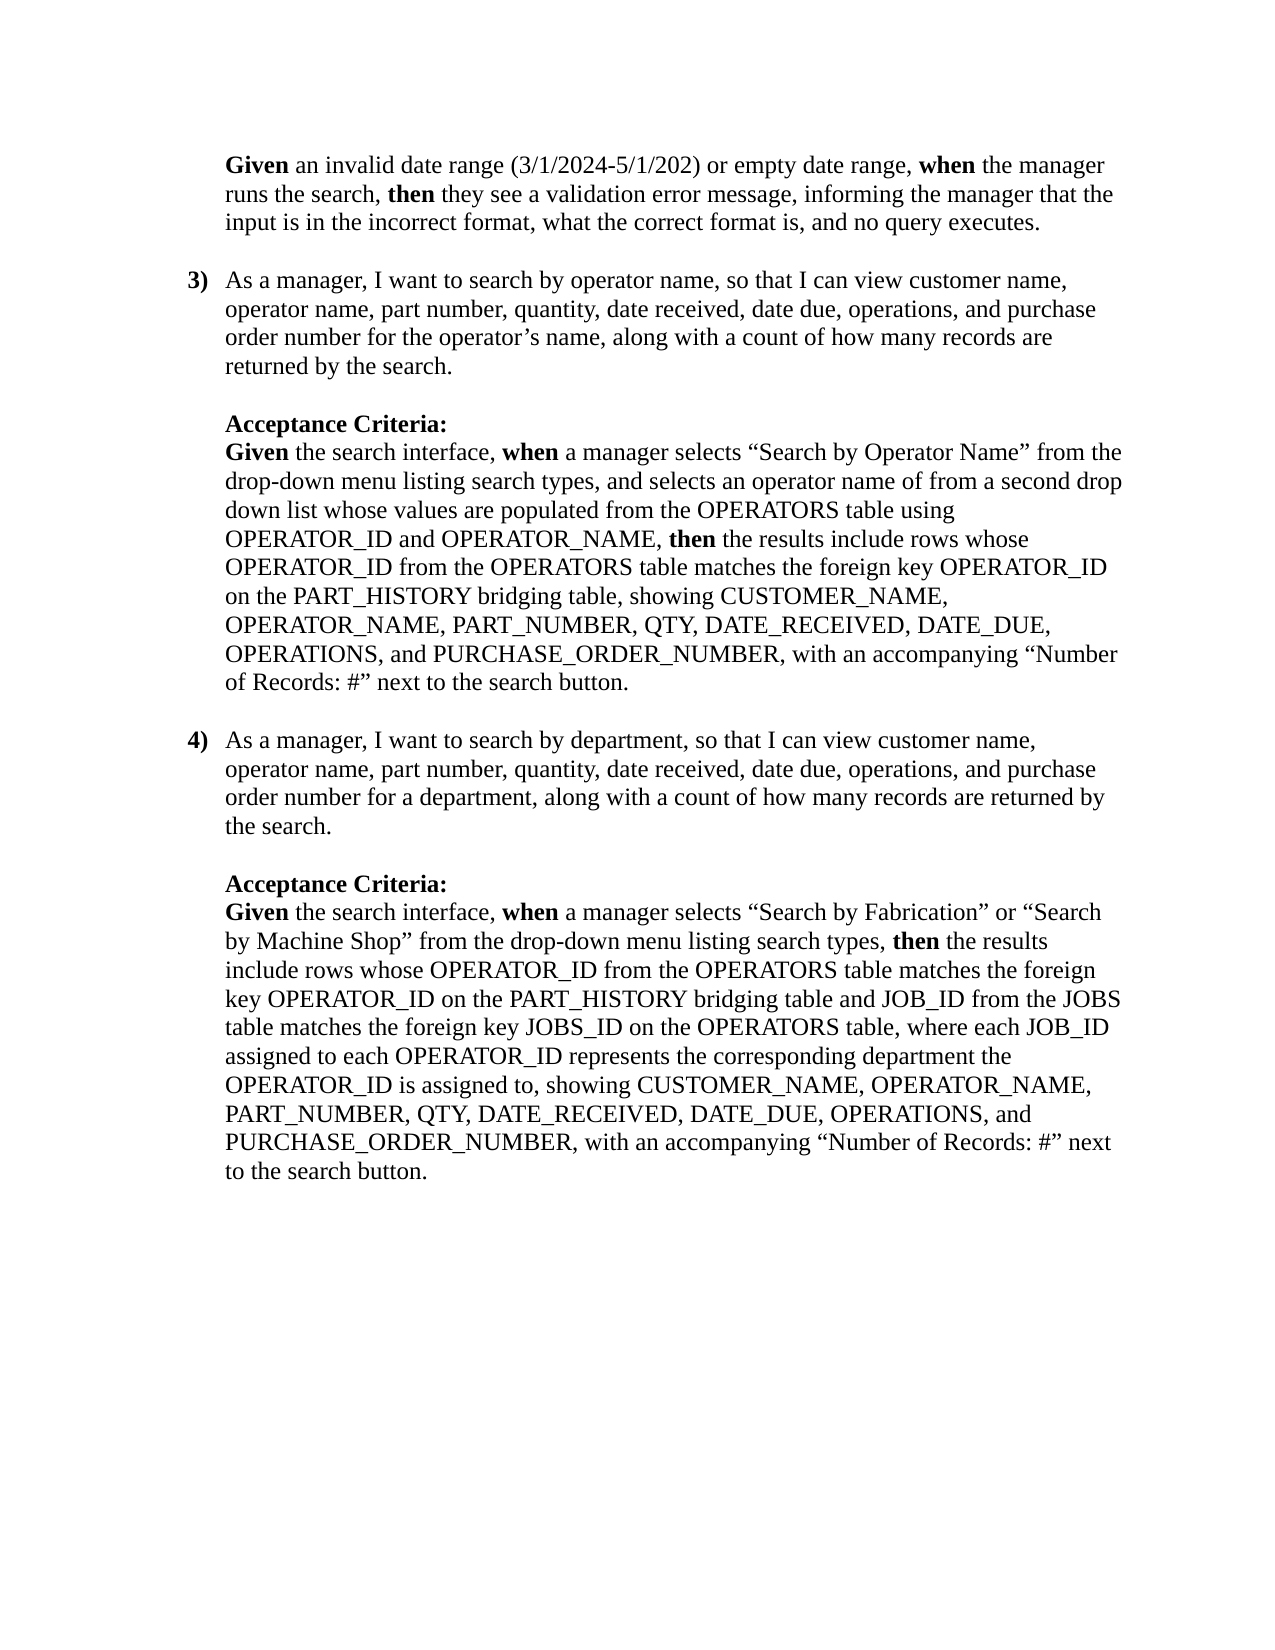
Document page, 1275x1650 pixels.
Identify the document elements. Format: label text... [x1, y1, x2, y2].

text Given an invalid date range (3/1/2024-5/1/202) or empty date range, when the manager runs the search, then they see a validation error message, informing the manager that the input is in the incorrect format, what the correct format is, and no query executes. [225, 150, 1125, 236]
list As a manager, I want to search by department, so that I can view customer name, operator name, part number, quantity, date received, date due, operations, and purchase order number for a department, along with a count of how many records are returned by the search. [187, 725, 1125, 840]
list Acceptance Criteria: [225, 869, 1125, 897]
list Given the search interface, when a manager selects “Search by Fabrication” or “Search by Machine Shop” from the drop-down menu listing search types, then the results include rows whose OPERATOR_ID from the OPERATORS table matches the foreign key OPERATOR_ID on the PART_HISTORY bridging table and JOB_ID from the JOBS table matches the foreign key JOBS_ID on the OPERATORS table, where each JOB_ID assigned to each OPERATOR_ID represents the corresponding department the OPERATOR_ID is assigned to, showing CUSTOMER_NAME, OPERATOR_NAME, PART_NUMBER, QTY, DATE_RECEIVED, DATE_DUE, OPERATIONS, and PURCHASE_ORDER_NUMBER, with an accompanying “Number of Records: #” next to the search button. [225, 897, 1125, 1185]
list As a manager, I want to search by operator name, so that I can view customer name, operator name, part number, quantity, date received, date due, operations, and purchase order number for the operator’s name, along with a count of how many records are returned by the search. [187, 265, 1125, 380]
list Acceptance Criteria: [225, 409, 1125, 437]
list Given the search interface, when a manager selects “Search by Operator Name” from the drop-down menu listing search types, and selects an operator name of from a second drop down list whose values are populated from the OPERATORS table using OPERATOR_ID and OPERATOR_NAME, then the results include rows whose OPERATOR_ID from the OPERATORS table matches the foreign key OPERATOR_ID on the PART_HISTORY bridging table, showing CUSTOMER_NAME, OPERATOR_NAME, PART_NUMBER, QTY, DATE_RECEIVED, DATE_DUE, OPERATIONS, and PURCHASE_ORDER_NUMBER, with an accompanying “Number of Records: #” next to the search button. [225, 437, 1125, 696]
